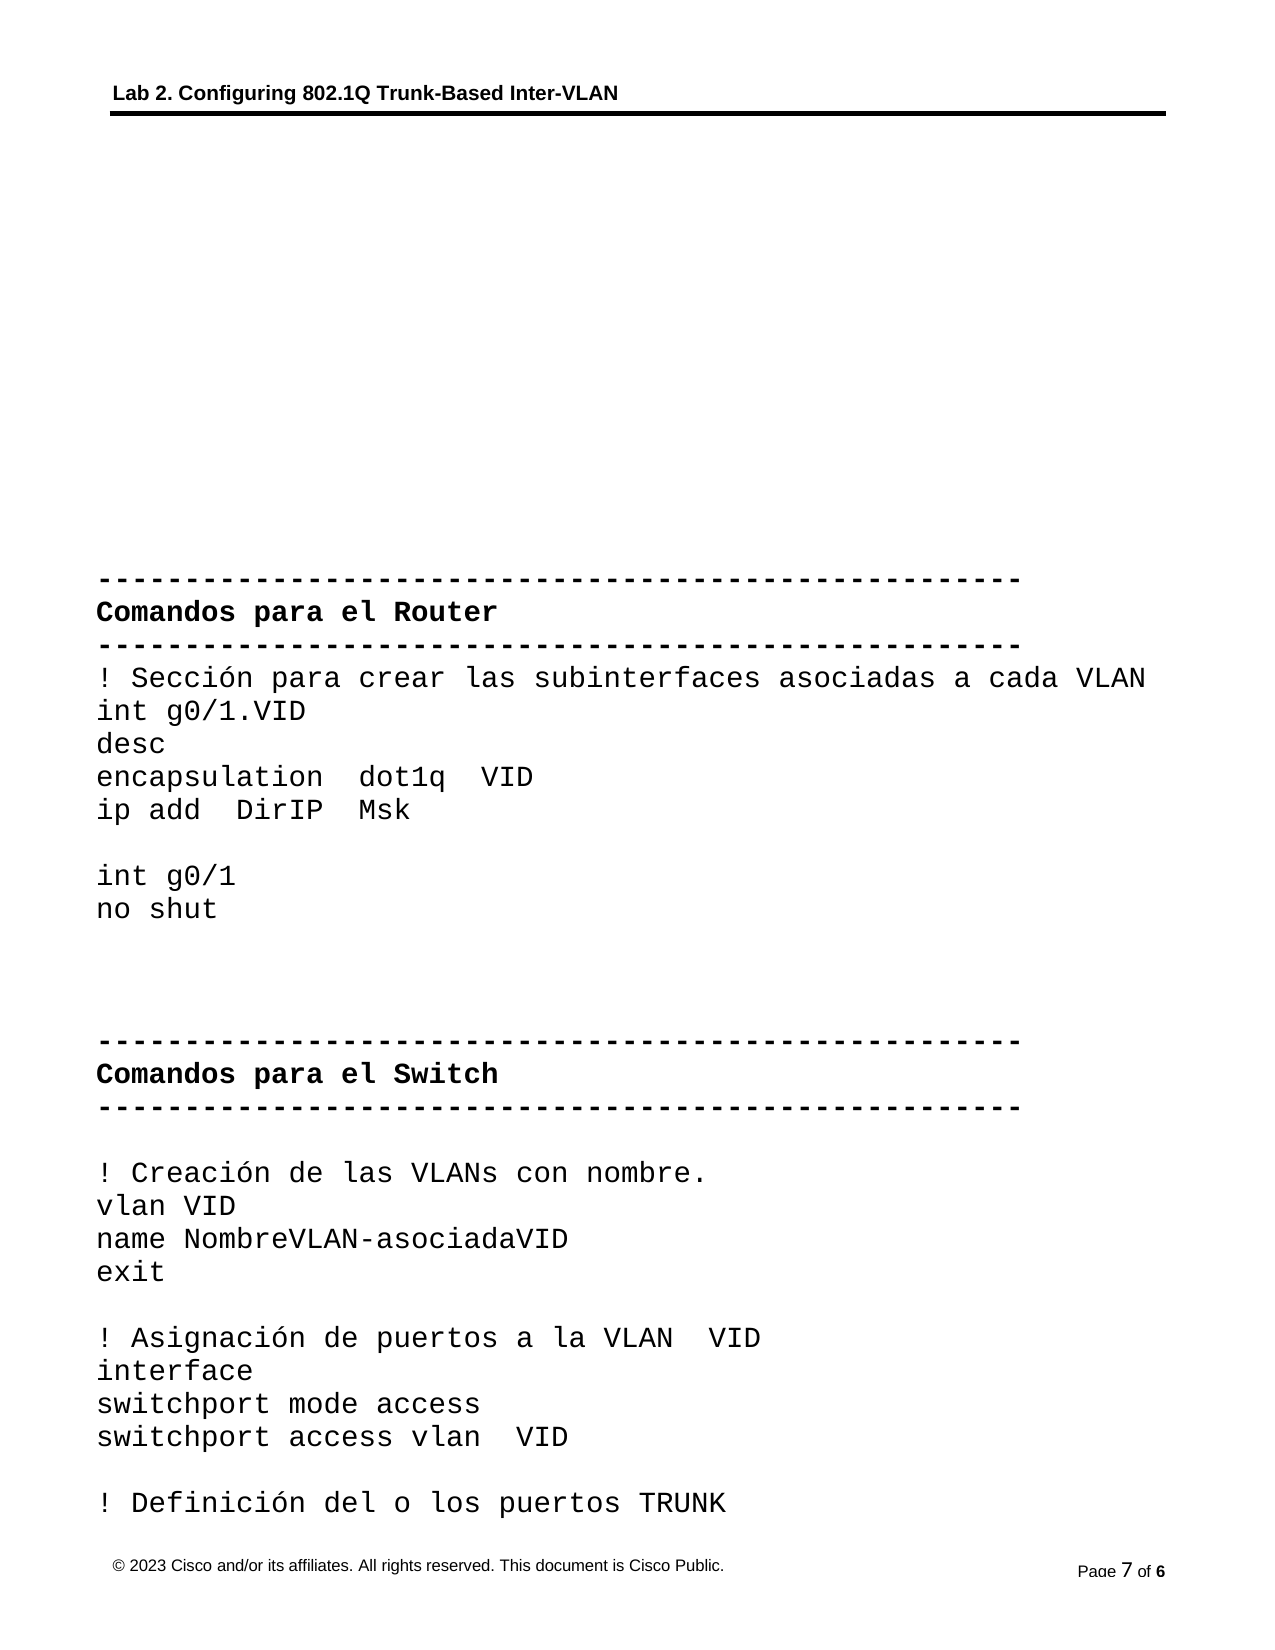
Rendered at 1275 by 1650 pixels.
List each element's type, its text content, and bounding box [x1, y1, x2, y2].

text name NombreVLAN-asociadaVID [96, 1224, 1179, 1257]
text ----------------------------------------------------- [96, 630, 1179, 663]
text ip add DirIP Msk [96, 795, 1179, 828]
text ----------------------------------------------------- [96, 1092, 1179, 1125]
text no shut [96, 894, 1179, 927]
text Comandos para el Switch [96, 1059, 1179, 1092]
text desc [96, 729, 1179, 762]
text ! Definición del o los puertos TRUNK [96, 1488, 1179, 1521]
text switchport access vlan VID [96, 1422, 1179, 1455]
text Comandos para el Router [96, 597, 1179, 630]
text ! Asignación de puertos a la VLAN VID [96, 1323, 1179, 1356]
text ----------------------------------------------------- [96, 564, 1179, 597]
text ----------------------------------------------------- [96, 1026, 1179, 1059]
text exit [96, 1257, 1179, 1290]
text switchport mode access [96, 1389, 1179, 1422]
text vlan VID [96, 1191, 1179, 1224]
text int g0/1.VID [96, 696, 1179, 729]
text ! Sección para crear las subinterfaces asociadas a cada VLAN [96, 663, 1179, 696]
text int g0/1 [96, 861, 1179, 894]
text interface [96, 1356, 1179, 1389]
text encapsulation dot1q VID [96, 762, 1179, 795]
text ! Creación de las VLANs con nombre. [96, 1158, 1179, 1191]
